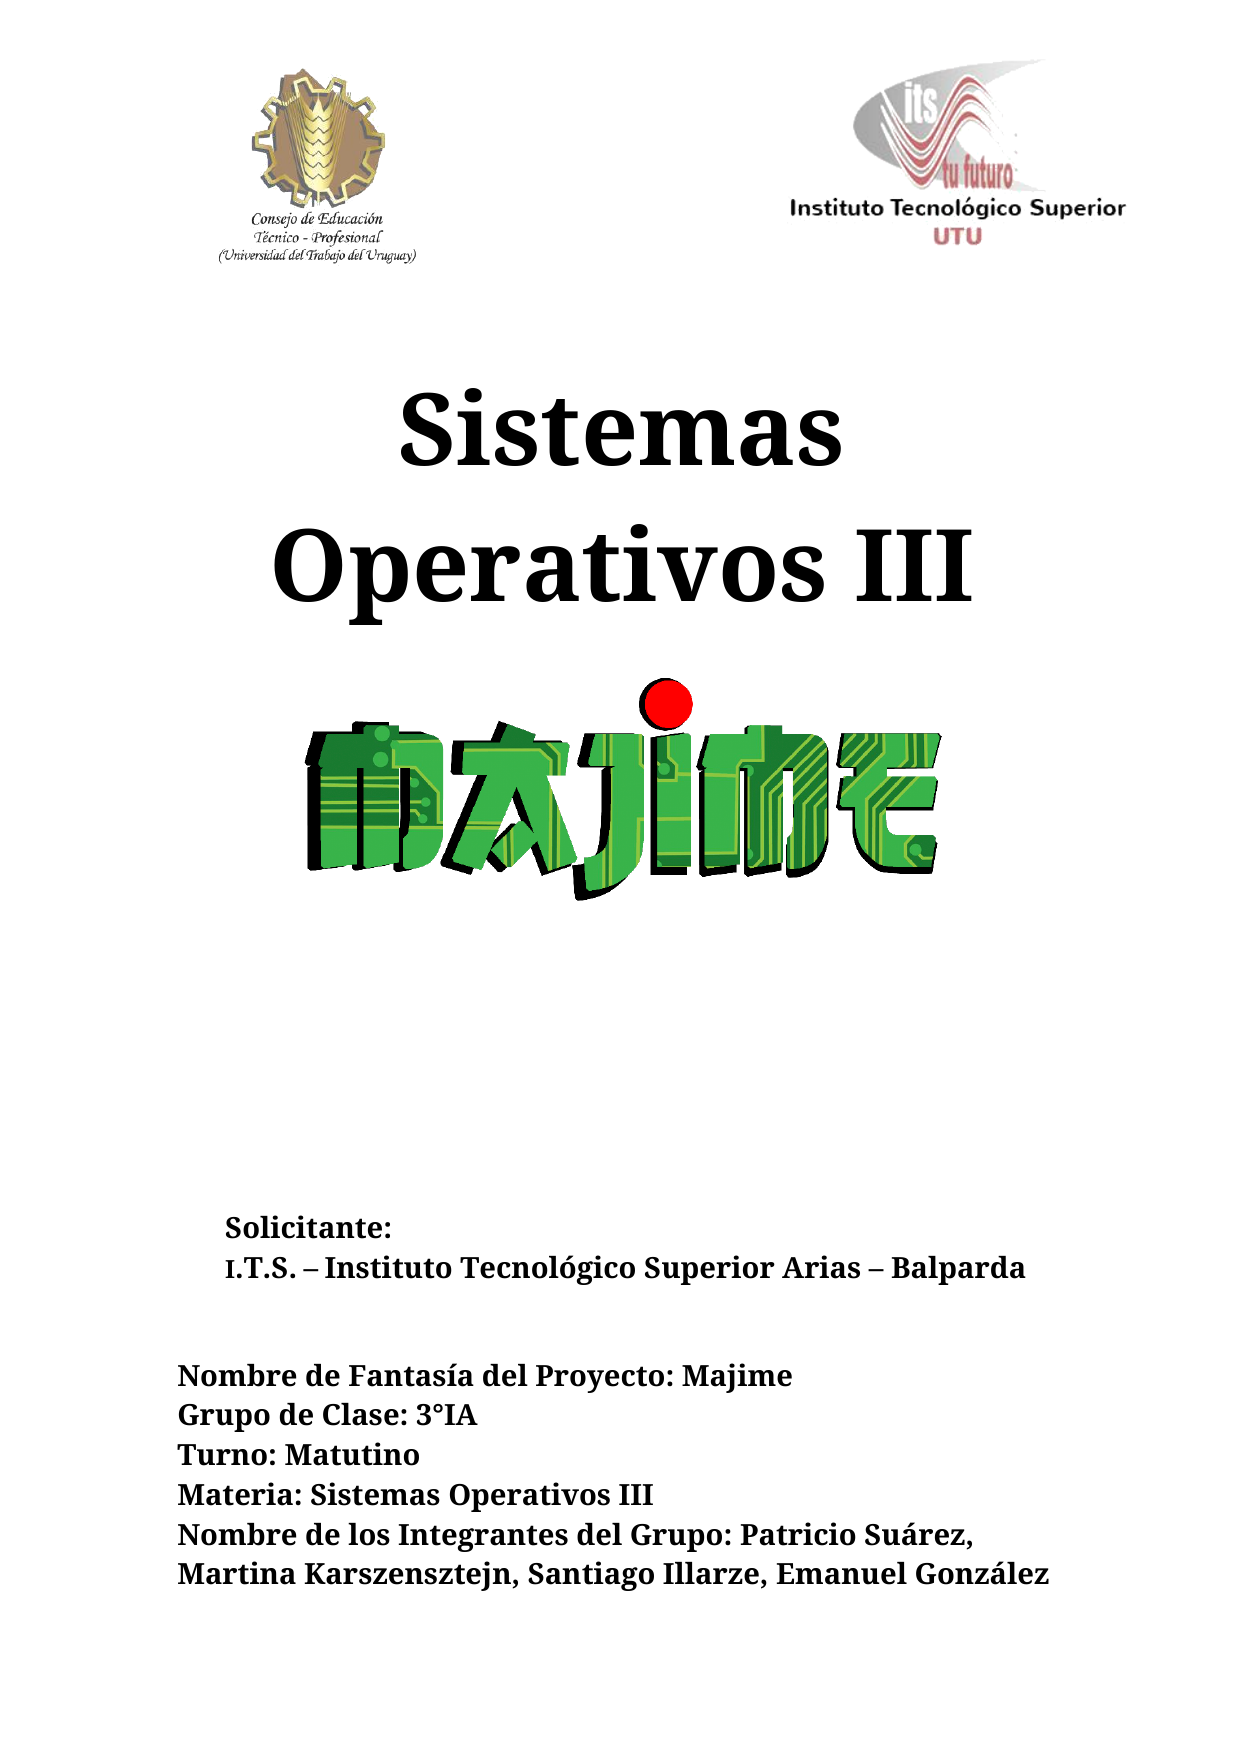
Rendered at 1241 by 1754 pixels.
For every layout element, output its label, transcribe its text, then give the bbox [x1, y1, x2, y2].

text I.T.S. – Instituto Tecnológico Superior Arias – Balparda [150, 1247, 1094, 1287]
text Turno: Matutino [177, 1434, 1094, 1474]
picture [278, 631, 1002, 1207]
text Materia: Sistemas Operativos III [177, 1474, 1094, 1514]
picture [734, 49, 1187, 256]
text Sistemas Operativos III [150, 358, 1094, 631]
text Nombre de Fantasía del Proyecto: Majime [177, 1355, 1094, 1395]
text Nombre de los Integrantes del Grupo: Patricio Suárez, Martina Karszensztejn, Santiago Illarze, Emanuel González [177, 1514, 1094, 1593]
text Grupo de Clase: 3°IA [177, 1395, 1094, 1434]
picture [185, 35, 445, 295]
text Solicitante: [150, 1208, 1094, 1247]
